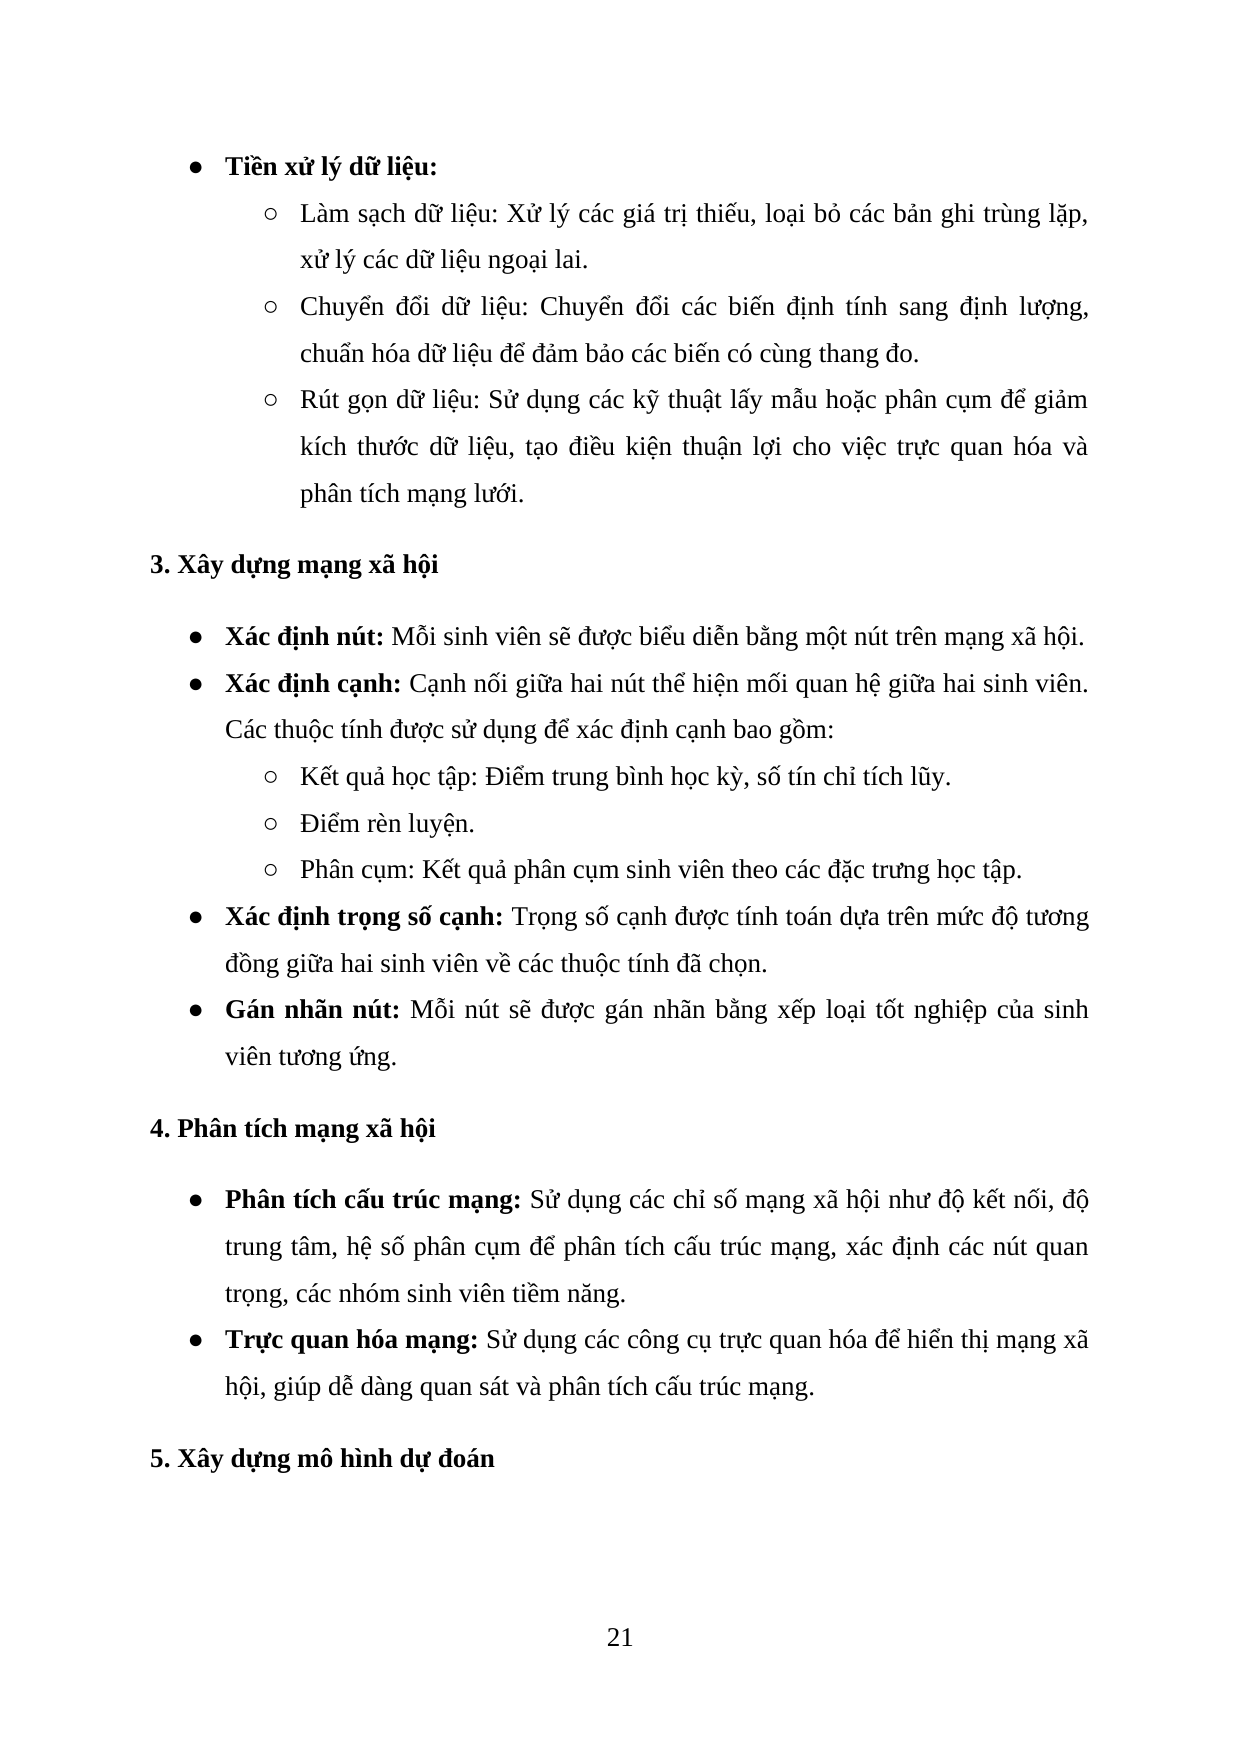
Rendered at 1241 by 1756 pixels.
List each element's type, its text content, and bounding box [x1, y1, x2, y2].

list Gán nhãn nút: Mỗi nút sẽ được gán nhãn bằng xếp loại tốt nghiệp của sinh viên tương ứng. [187, 993, 1090, 1071]
list Phân cụm: Kết quả phân cụm sinh viên theo các đặc trưng học tập. [262, 853, 1090, 884]
list Trực quan hóa mạng: Sử dụng các công cụ trực quan hóa để hiển thị mạng xã hội, giúp dễ dàng quan sát và phân tích cấu trúc mạng. [187, 1323, 1090, 1401]
list Kết quả học tập: Điểm trung bình học kỳ, số tín chỉ tích lũy. [262, 760, 1090, 791]
text 5. Xây dựng mô hình dự đoán [150, 1442, 1090, 1473]
text 4. Phân tích mạng xã hội [150, 1112, 1090, 1143]
list Xác định cạnh: Cạnh nối giữa hai nút thể hiện mối quan hệ giữa hai sinh viên. Các thuộc tính được sử dụng để xác định cạnh bao gồm: [187, 667, 1090, 744]
list Làm sạch dữ liệu: Xử lý các giá trị thiếu, loại bỏ các bản ghi trùng lặp, xử lý các dữ liệu ngoại lai. [262, 197, 1090, 274]
list Xác định nút: Mỗi sinh viên sẽ được biểu diễn bằng một nút trên mạng xã hội. [187, 620, 1090, 651]
list Rút gọn dữ liệu: Sử dụng các kỹ thuật lấy mẫu hoặc phân cụm để giảm kích thước dữ liệu, tạo điều kiện thuận lợi cho việc trực quan hóa và phân tích mạng lưới. [262, 383, 1090, 508]
list Phân tích cấu trúc mạng: Sử dụng các chỉ số mạng xã hội như độ kết nối, độ trung tâm, hệ số phân cụm để phân tích cấu trúc mạng, xác định các nút quan trọng, các nhóm sinh viên tiềm năng. [187, 1183, 1090, 1308]
list Điểm rèn luyện. [262, 807, 1090, 838]
text 3. Xây dựng mạng xã hội [150, 548, 1090, 579]
list Tiền xử lý dữ liệu: [187, 150, 1090, 181]
list Chuyển đổi dữ liệu: Chuyển đổi các biến định tính sang định lượng, chuẩn hóa dữ liệu để đảm bảo các biến có cùng thang đo. [262, 290, 1090, 368]
list Xác định trọng số cạnh: Trọng số cạnh được tính toán dựa trên mức độ tương đồng giữa hai sinh viên về các thuộc tính đã chọn. [187, 900, 1090, 978]
